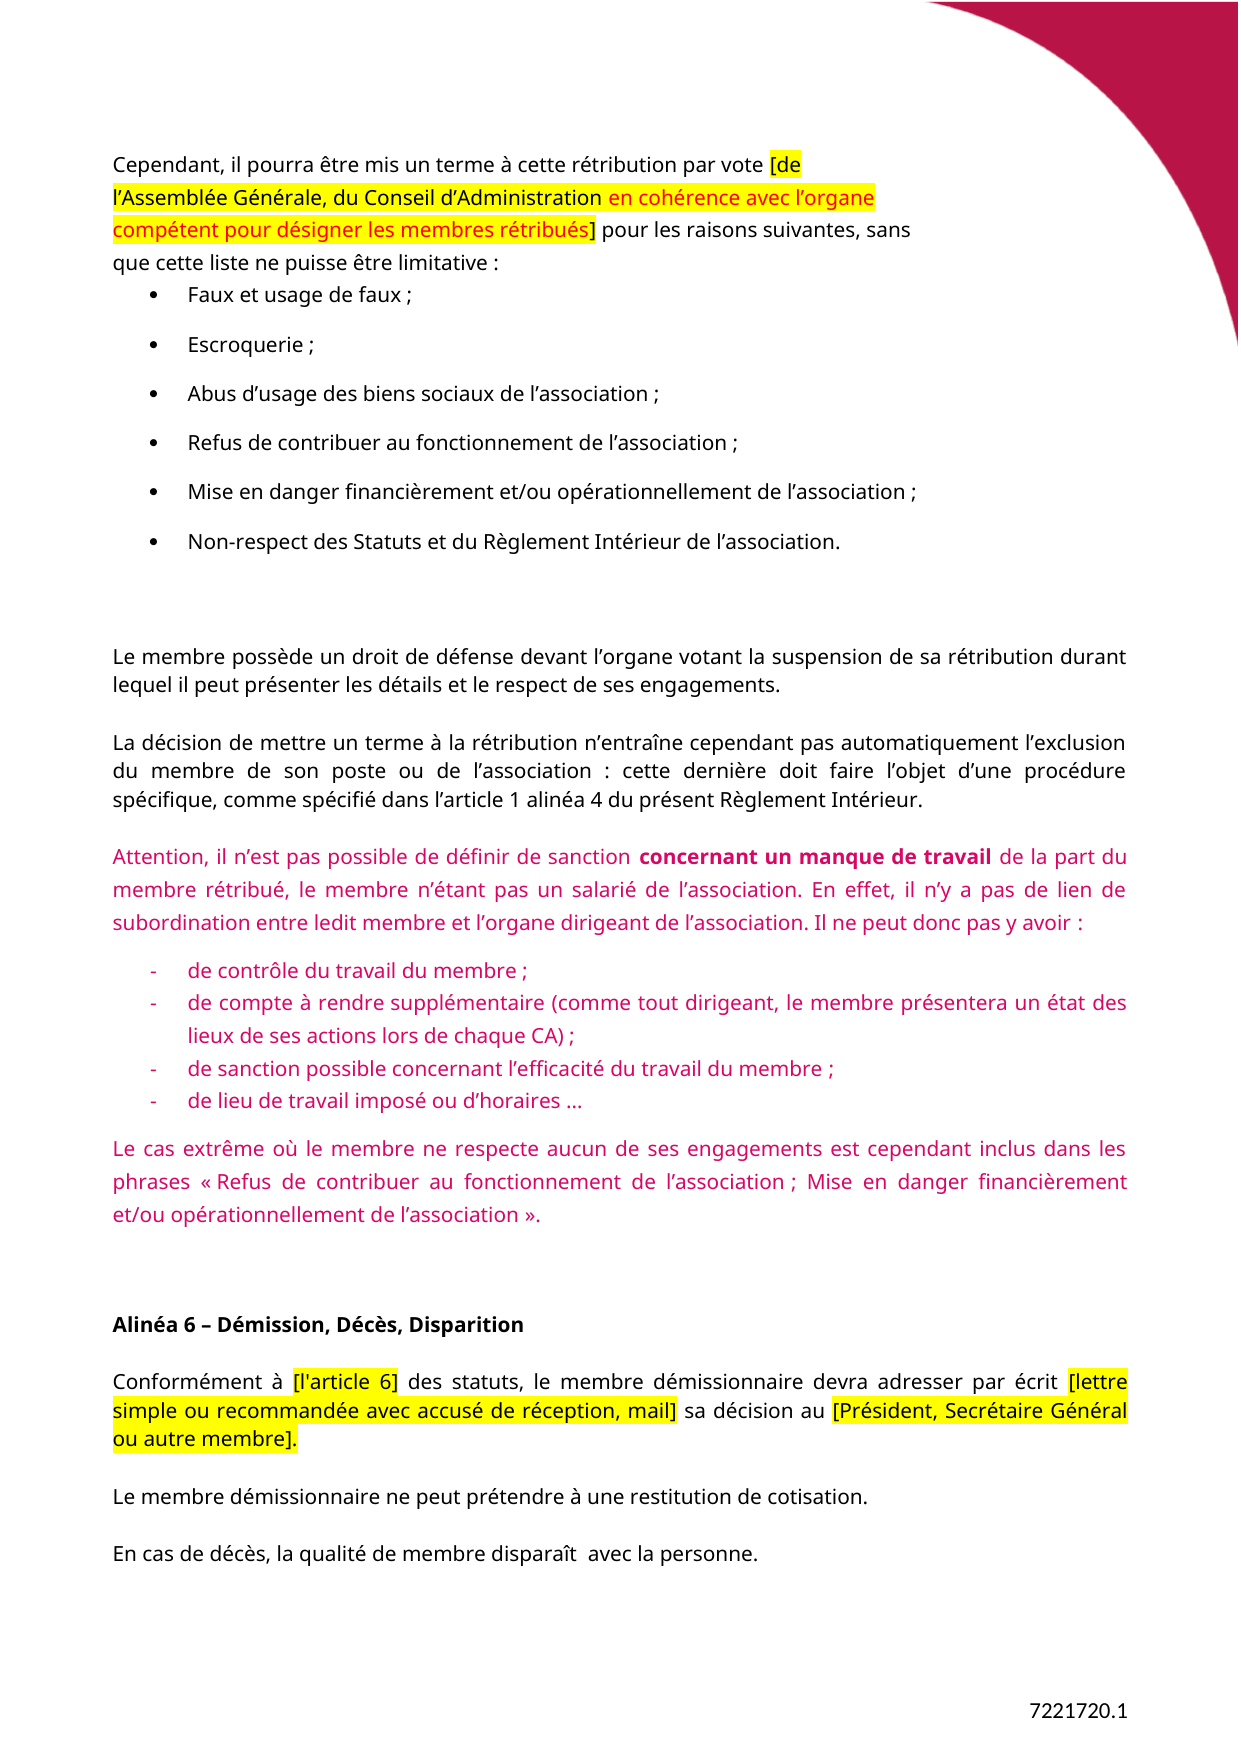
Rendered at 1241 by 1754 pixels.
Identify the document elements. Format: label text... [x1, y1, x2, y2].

text Attention, il n’est pas possible de définir de sanction concernant un manque de travail de la part du membre rétribué, le membre n’étant pas un salarié de l’association. En effet, il n’y a pas de lien de subordination entre ledit membre et l’organe dirigeant de l’association. Il ne peut donc pas y avoir : [112, 842, 1128, 936]
list Refus de contribuer au fonctionnement de l’association ; [150, 428, 1128, 457]
text Cependant, il pourra être mis un terme à cette rétribution par vote [de l’Assemblée Générale, du Conseil d’Administration en cohérence avec l’organe compétent pour désigner les membres rétribués] pour les raisons suivantes, sans que cette liste ne puisse être limitative : [112, 150, 1128, 276]
text Le cas extrême où le membre ne respecte aucun de ses engagements est cependant inclus dans les phrases « Refus de contribuer au fonctionnement de l’association ; Mise en danger financièrement et/ou opérationnellement de l’association ». [112, 1134, 1128, 1228]
text Conformément à [l'article 6] des statuts, le membre démissionnaire devra adresser par écrit [lettre simple ou recommandée avec accusé de réception, mail] sa décision au [Président, Secrétaire Général ou autre membre]. [112, 1367, 1128, 1453]
list de lieu de travail imposé ou d’horaires … [150, 1086, 1128, 1115]
text Alinéa 6 – Démission, Décès, Disparition [112, 1310, 1128, 1338]
list Mise en danger financièrement et/ou opérationnellement de l’association ; [150, 477, 1128, 506]
text La décision de mettre un terme à la rétribution n’entraîne cependant pas automatiquement l’exclusion du membre de son poste ou de l’association : cette dernière doit faire l’objet d’une procédure spécifique, comme spécifié dans l’article 1 alinéa 4 du présent Règlement Intérieur. [112, 728, 1128, 813]
list de compte à rendre supplémentaire (comme tout dirigeant, le membre présentera un état des lieux de ses actions lors de chaque CA) ; [150, 988, 1128, 1049]
list Faux et usage de faux ; [150, 280, 1128, 309]
text Le membre démissionnaire ne peut prétendre à une restitution de cotisation. [112, 1482, 1128, 1510]
list Non-respect des Statuts et du Règlement Intérieur de l’association. [150, 527, 1128, 555]
list Escroquerie ; [150, 330, 1128, 358]
text Le membre possède un droit de défense devant l’organe votant la suspension de sa rétribution durant lequel il peut présenter les détails et le respect de ses engagements. [112, 642, 1128, 699]
list de contrôle du travail du membre ; [150, 956, 1128, 984]
picture [913, 2, 1238, 377]
list Abus d’usage des biens sociaux de l’association ; [150, 379, 1128, 407]
list de sanction possible concernant l’efficacité du travail du membre ; [150, 1054, 1128, 1082]
text En cas de décès, la qualité de membre disparaît avec la personne. [112, 1539, 1128, 1568]
